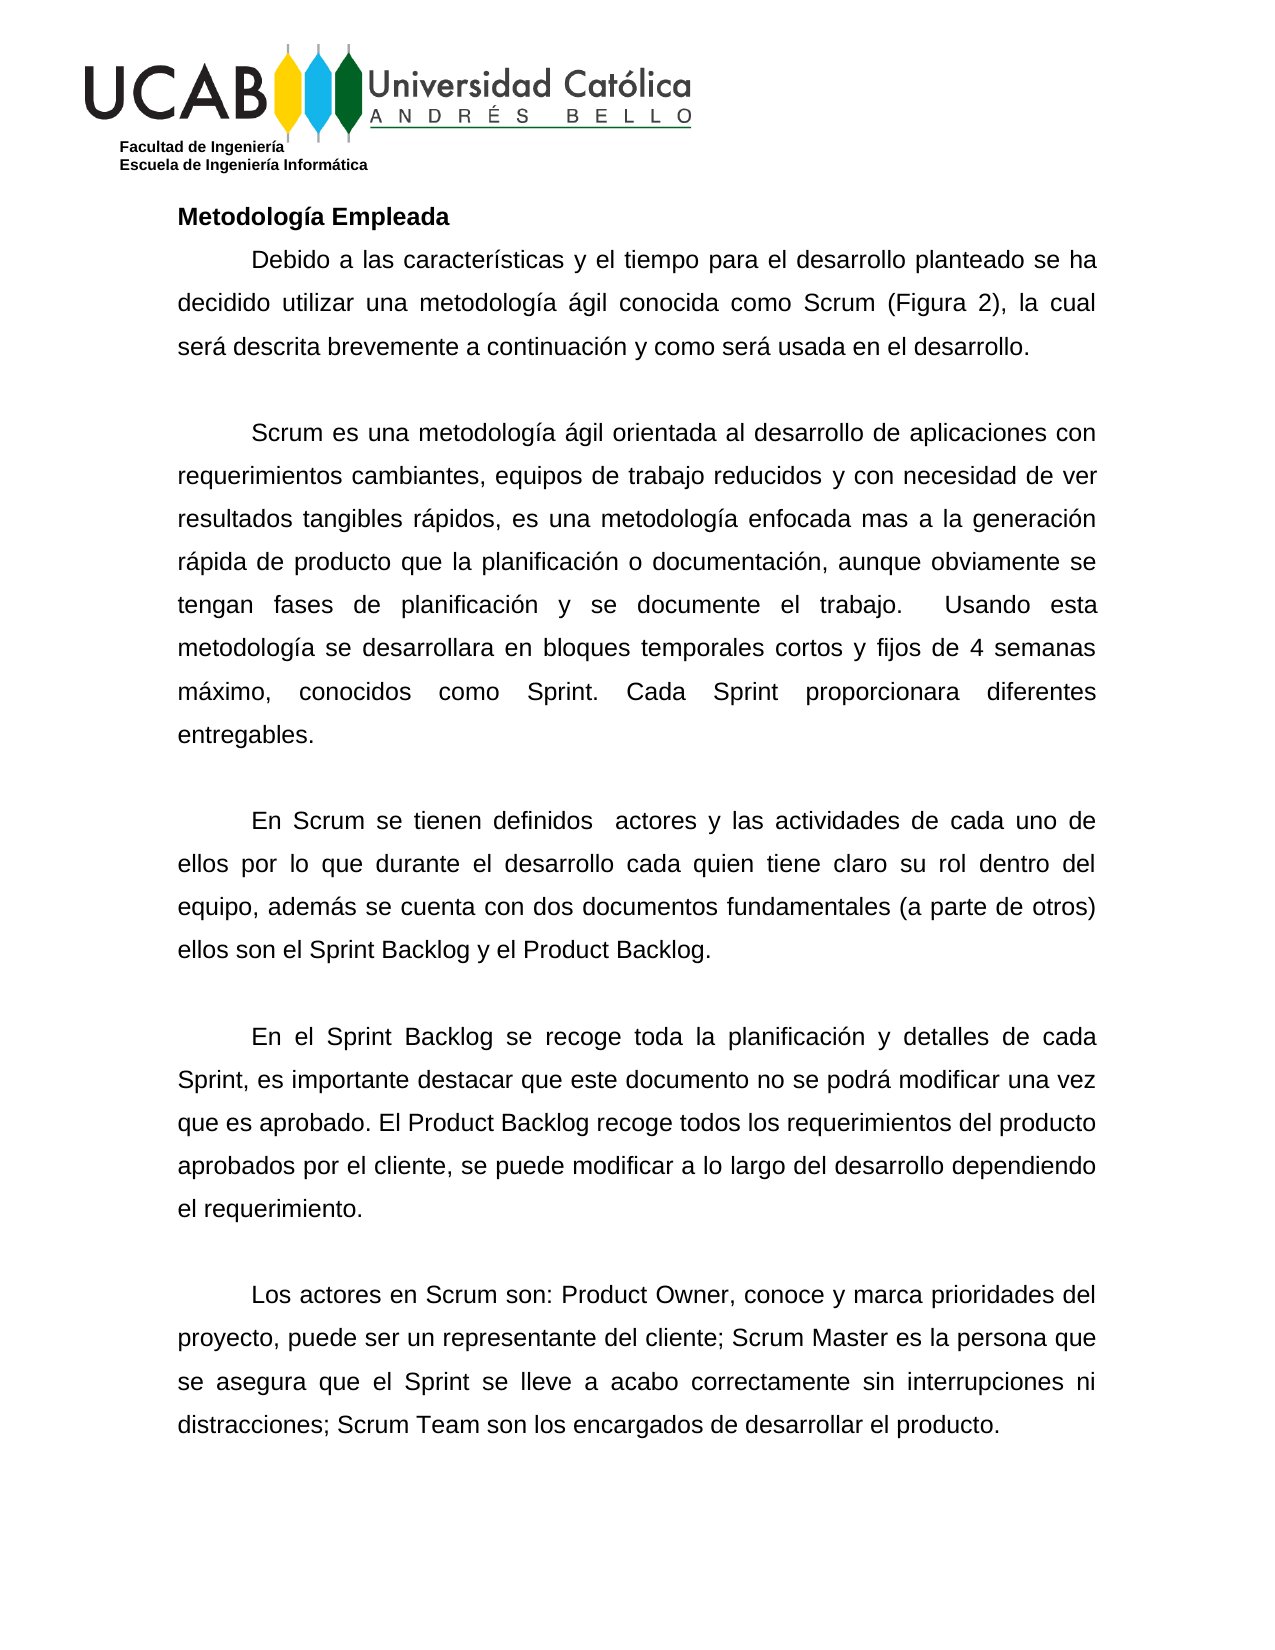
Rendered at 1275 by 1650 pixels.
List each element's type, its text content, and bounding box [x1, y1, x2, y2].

text Scrum es una metodología ágil orientada al desarrollo de aplicaciones con requerimientos cambiantes, equipos de trabajo reducidos y con necesidad de ver resultados tangibles rápidos, es una metodología enfocada mas a la generación rápida de producto que la planificación o documentación, aunque obviamente se tengan fases de planificación y se documente el trabajo. Usando esta metodología se desarrollara en bloques temporales cortos y fijos de 4 semanas máximo, conocidos como Sprint. Cada Sprint proporcionara diferentes entregables. [177, 418, 1098, 748]
text Debido a las características y el tiempo para el desarrollo planteado se ha decidido utilizar una metodología ágil conocida como Scrum (Figura 2), la cual será descrita brevemente a continuación y como será usada en el desarrollo. [177, 245, 1098, 360]
subtitle Metodología Empleada [177, 202, 1098, 231]
text En el Sprint Backlog se recoge toda la planificación y detalles de cada Sprint, es importante destacar que este documento no se podrá modificar una vez que es aprobado. El Product Backlog recoge todos los requerimientos del producto aprobados por el cliente, se puede modificar a lo largo del desarrollo dependiendo el requerimiento. [177, 1022, 1098, 1223]
picture [85, 44, 692, 143]
text En Scrum se tienen definidos actores y las actividades de cada uno de ellos por lo que durante el desarrollo cada quien tiene claro su rol dentro del equipo, además se cuenta con dos documentos fundamentales (a parte de otros) ellos son el Sprint Backlog y el Product Backlog. [177, 806, 1098, 964]
text Los actores en Scrum son: Product Owner, conoce y marca prioridades del proyecto, puede ser un representante del cliente; Scrum Master es la persona que se asegura que el Sprint se lleve a acabo correctamente sin interrupciones ni distracciones; Scrum Team son los encargados de desarrollar el producto. [177, 1280, 1098, 1438]
